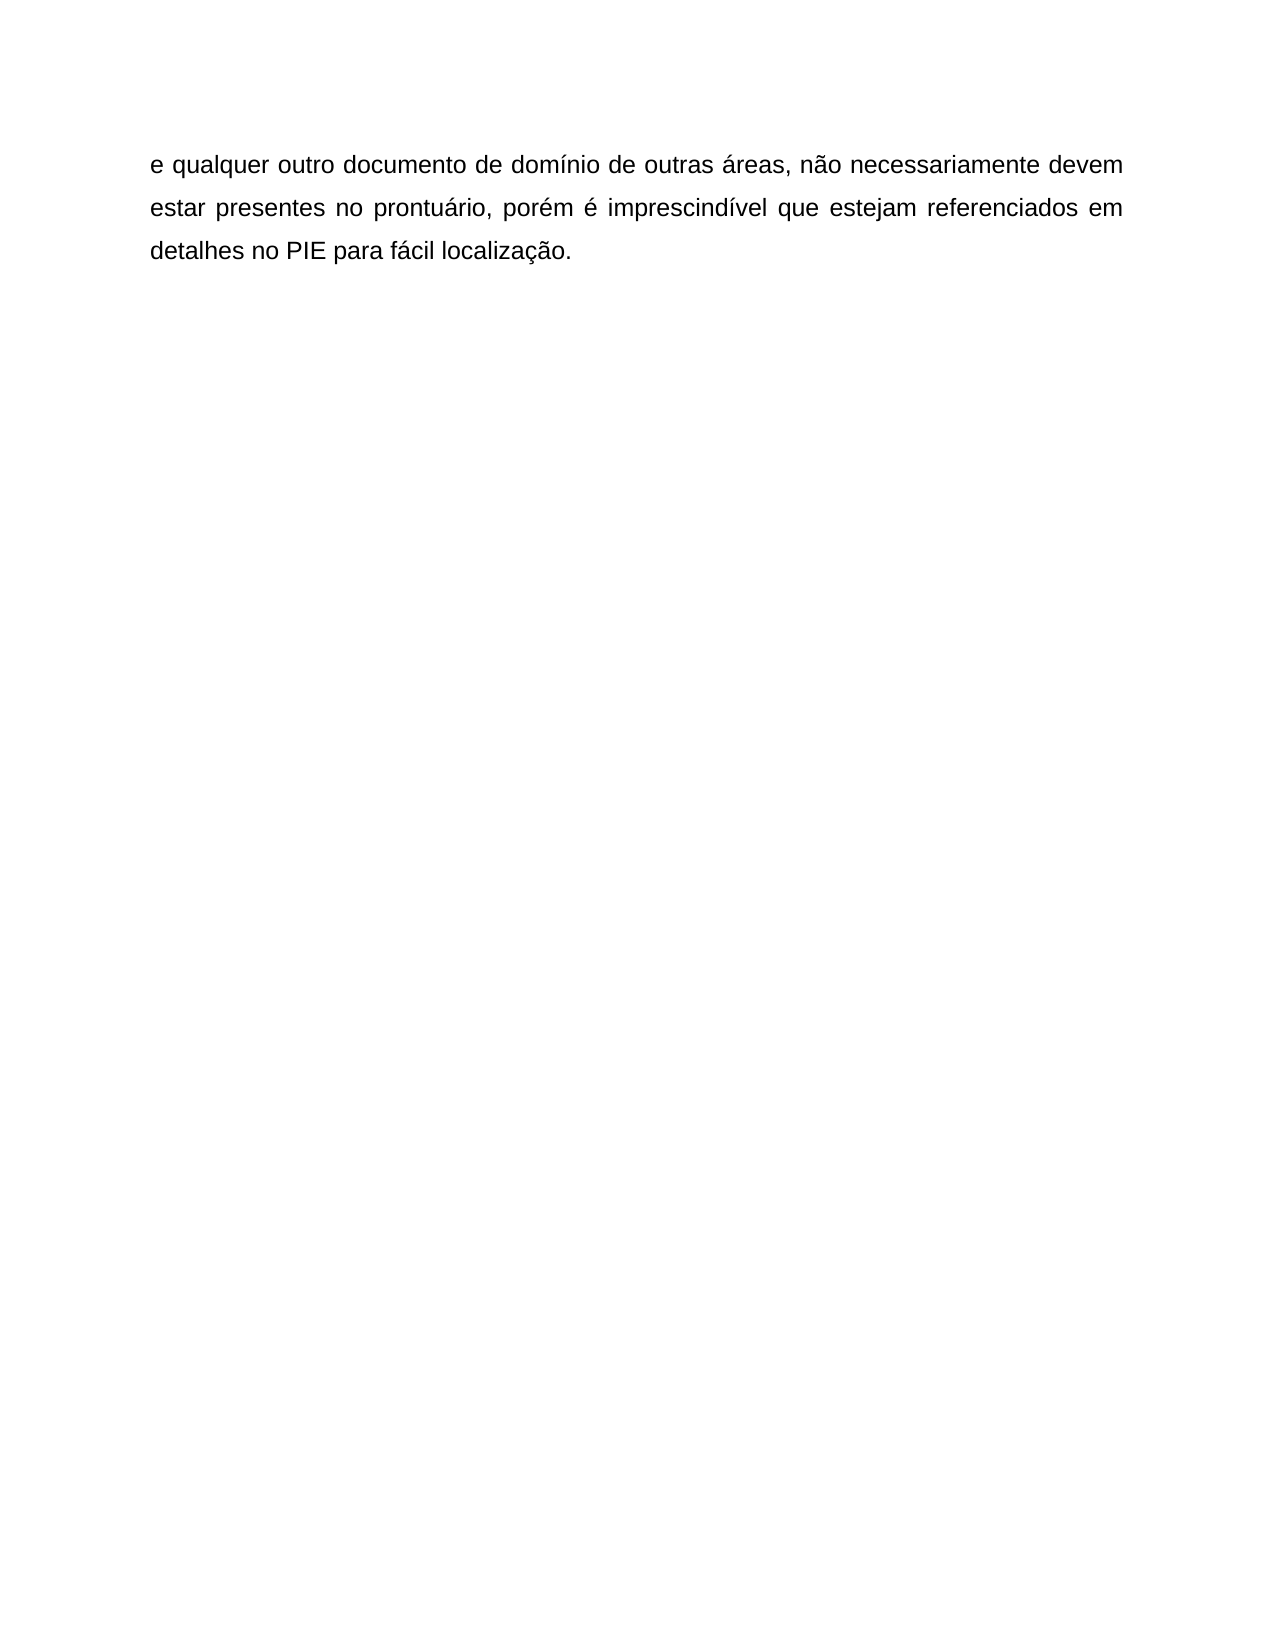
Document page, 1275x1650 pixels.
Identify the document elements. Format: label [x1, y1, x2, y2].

text [150, 150, 1125, 265]
